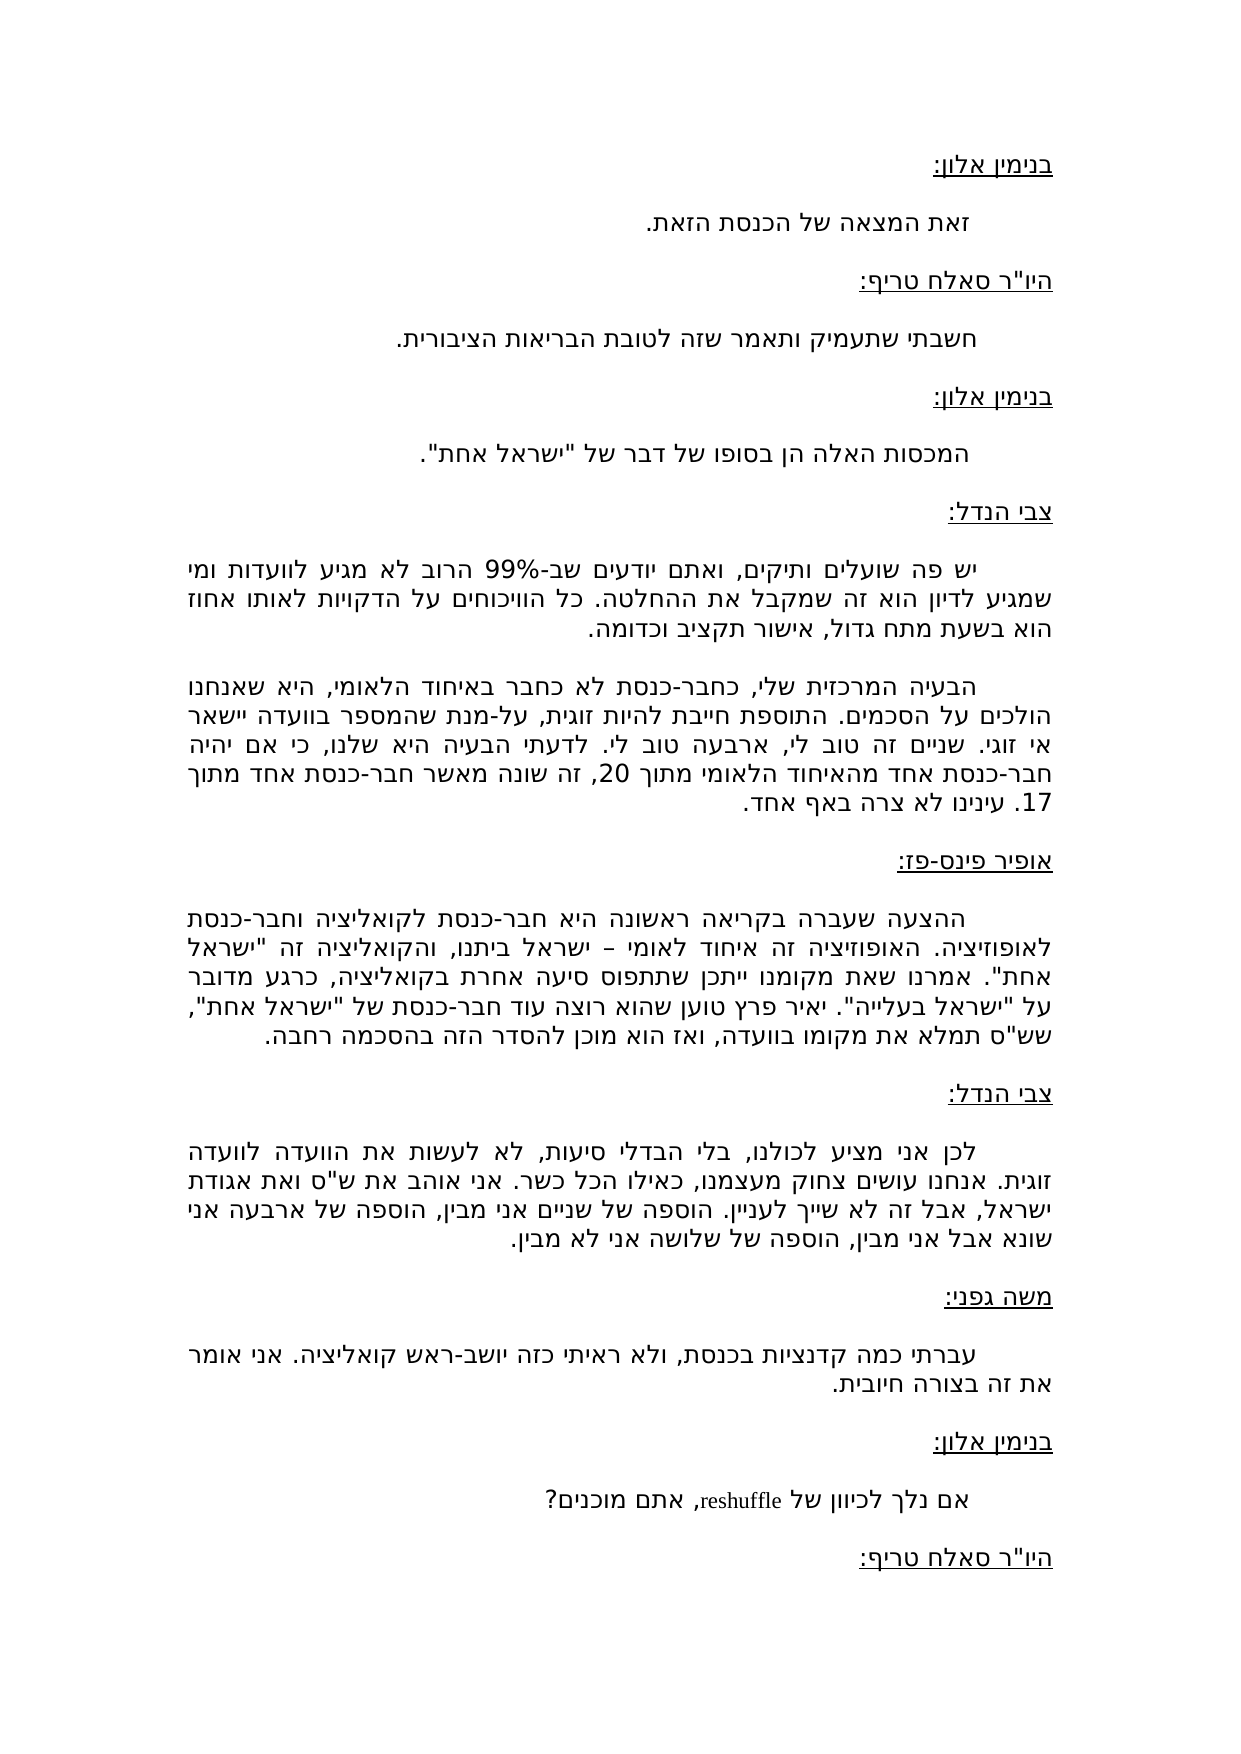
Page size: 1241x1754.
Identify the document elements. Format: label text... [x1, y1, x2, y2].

text צבי הנדל: [187, 497, 1053, 527]
text צבי הנדל: [187, 1079, 1053, 1108]
text בנימין אלון: [187, 150, 1053, 179]
text משה גפני: [187, 1282, 1053, 1311]
text היו"ר סאלח טריף: [187, 266, 1053, 295]
text חשבתי שתעמיק ותאמר שזה לטובת הבריאות הציבורית. [187, 324, 1053, 353]
text לכן אני מציע לכולנו, בלי הבדלי סיעות, לא לעשות את הוועדה לוועדה זוגית. אנחנו עושים צחוק מעצמנו, כאילו הכל כשר. אני אוהב את ש"ס ואת אגודת ישראל, אבל זה לא שייך לעניין. הוספה של שניים אני מבין, הוספה של ארבעה אני שונא אבל אני מבין, הוספה של שלושה אני לא מבין. [187, 1137, 1053, 1253]
text ההצעה שעברה בקריאה ראשונה היא חבר-כנסת לקואליציה וחבר-כנסת לאופוזיציה. האופוזיציה זה איחוד לאומי – ישראל ביתנו, והקואליציה זה "ישראל אחת". אמרנו שאת מקומנו ייתכן שתתפוס סיעה אחרת בקואליציה, כרגע מדובר על "ישראל בעלייה". יאיר פרץ טוען שהוא רוצה עוד חבר-כנסת של "ישראל אחת", שש"ס תמלא את מקומו בוועדה, ואז הוא מוכן להסדר הזה בהסכמה רחבה. [187, 904, 1053, 1050]
text אופיר פינס-פז: [187, 846, 1053, 875]
text היו"ר סאלח טריף: [187, 1543, 1053, 1572]
text אם נלך לכיוון של reshuffle, אתם מוכנים? [187, 1485, 1053, 1514]
text הבעיה המרכזית שלי, כחבר-כנסת לא כחבר באיחוד הלאומי, היא שאנחנו הולכים על הסכמים. התוספת חייבת להיות זוגית, על-מנת שהמספר בוועדה יישאר אי זוגי. שניים זה טוב לי, ארבעה טוב לי. לדעתי הבעיה היא שלנו, כי אם יהיה חבר-כנסת אחד מהאיחוד הלאומי מתוך 20, זה שונה מאשר חבר-כנסת אחד מתוך 17. עינינו לא צרה באף אחד. [187, 672, 1053, 817]
text עברתי כמה קדנציות בכנסת, ולא ראיתי כזה יושב-ראש קואליציה. אני אומר את זה בצורה חיובית. [187, 1340, 1053, 1398]
text בנימין אלון: [187, 382, 1053, 411]
text זאת המצאה של הכנסת הזאת. [187, 208, 1053, 237]
text המכסות האלה הן בסופו של דבר של "ישראל אחת". [187, 439, 1053, 469]
text יש פה שועלים ותיקים, ואתם יודעים שב-99% הרוב לא מגיע לוועדות ומי שמגיע לדיון הוא זה שמקבל את ההחלטה. כל הוויכוחים על הדקויות לאותו אחוז הוא בשעת מתח גדול, אישור תקציב וכדומה. [187, 555, 1053, 643]
text בנימין אלון: [187, 1427, 1053, 1456]
